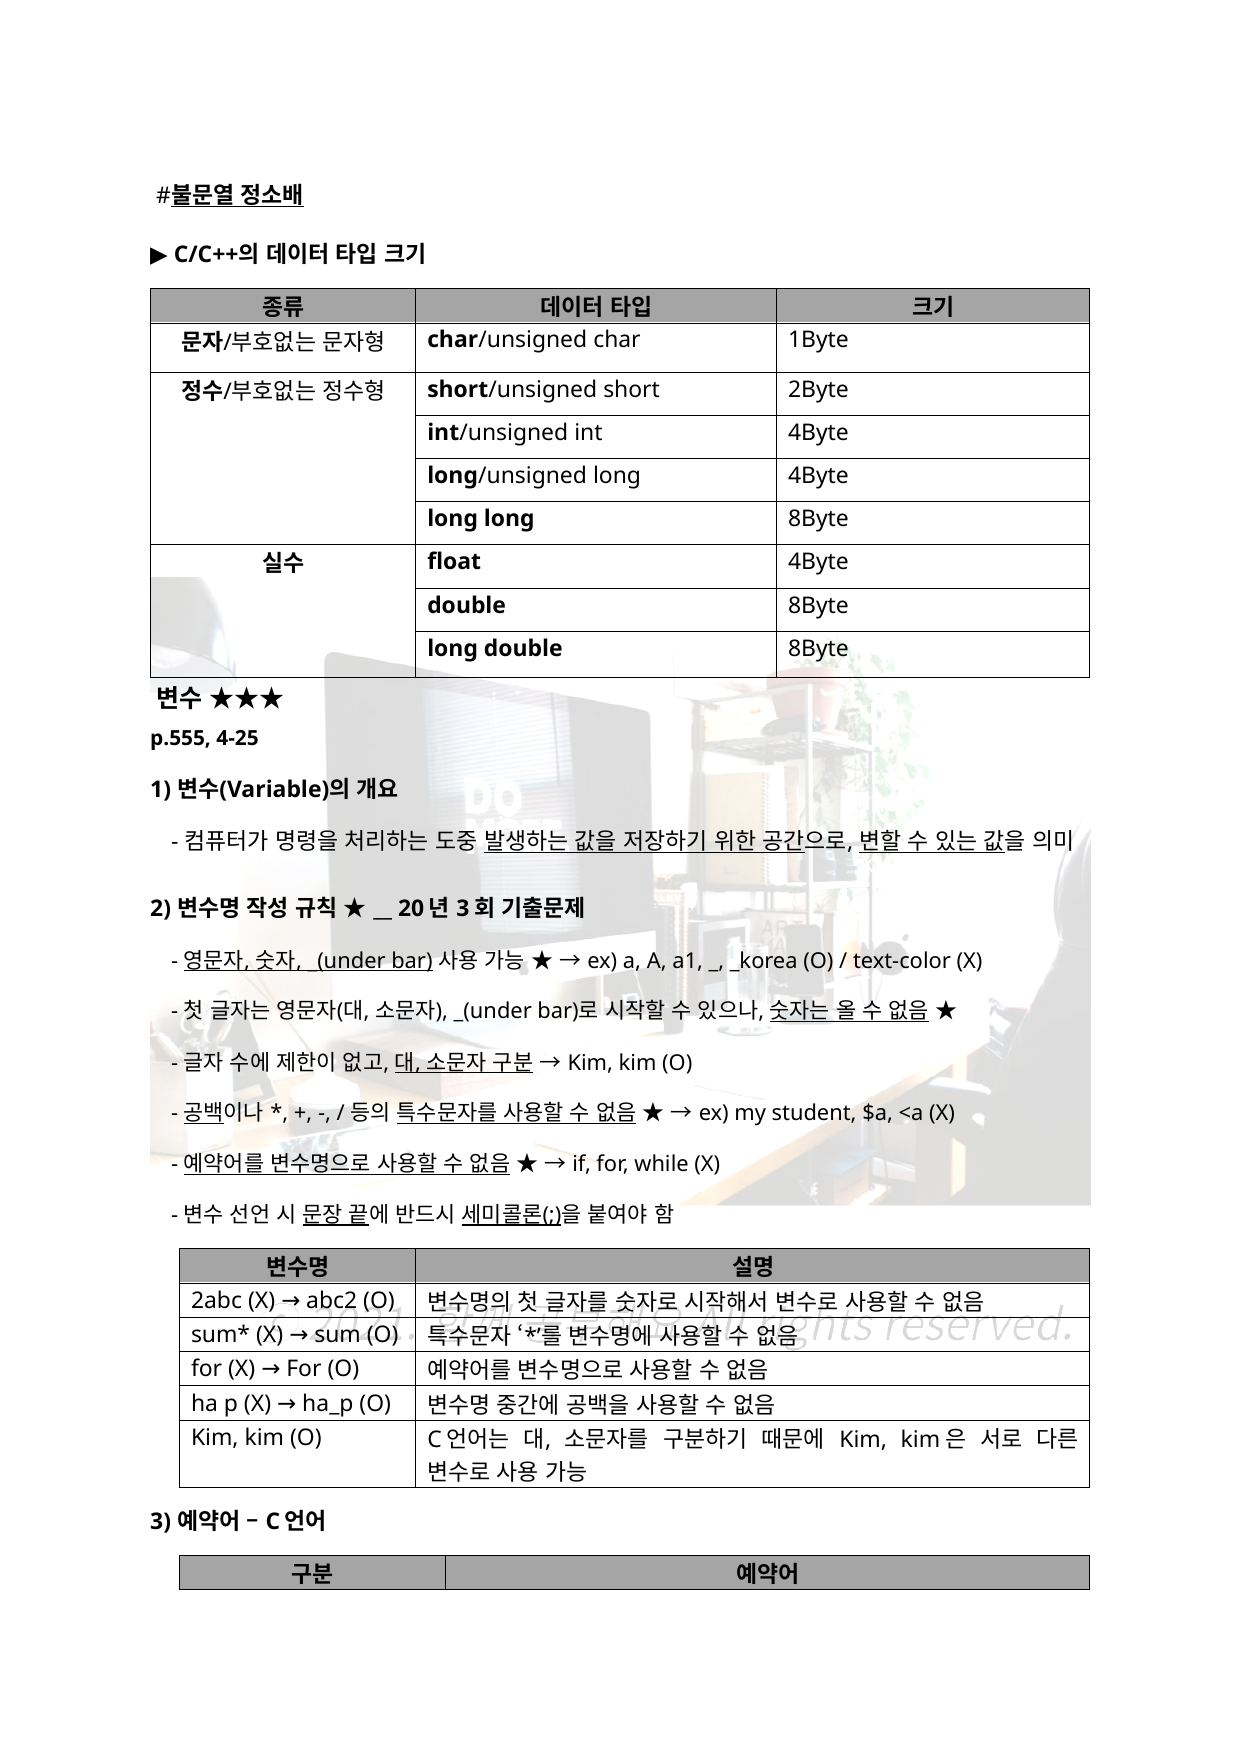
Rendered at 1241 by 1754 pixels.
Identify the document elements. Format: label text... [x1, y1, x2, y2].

table_header 설명 [416, 1249, 1089, 1282]
table_cell sum* (X) → sum (O) [180, 1318, 415, 1351]
table_cell Kim, kim (O) [180, 1421, 415, 1487]
table_cell 8Byte [777, 632, 1089, 677]
table_cell 4Byte [777, 416, 1089, 458]
text - 영문자, 숫자, _(under bar) 사용 가능 ★ → ex) a, A, a1, _, _korea (O) / text-color (X) [171, 943, 1090, 974]
table_cell C언어는 대, 소문자를 구분하기 때문에 Kim, kim은 서로 다른 변수로 사용 가능 [416, 1421, 1089, 1487]
table_header 변수명 [180, 1249, 415, 1282]
table_header 예약어 [446, 1556, 1089, 1589]
table_cell 변수명 중간에 공백을 사용할 수 없음 [416, 1386, 1089, 1420]
text ▶ C/C++의 데이터 타입 크기 [150, 236, 1090, 269]
table_cell short/unsigned short [416, 373, 776, 415]
text p.555, 4-25 [150, 723, 1090, 752]
table_cell 문자/부호없는 문자형 [151, 324, 415, 372]
subtitle 변수 ★★★ [150, 678, 1090, 714]
table_header 크기 [777, 289, 1089, 322]
table_cell 2abc (X) → abc2 (O) [180, 1284, 415, 1317]
table_cell 8Byte [777, 589, 1089, 631]
text 3) 예약어 – C언어 [150, 1502, 1090, 1536]
text 2) 변수명 작성 규칙 ★ __ 20년 3회 기출문제 [150, 890, 1090, 923]
table_cell 2Byte [777, 373, 1089, 415]
table_cell long long [416, 502, 776, 544]
table_header 종류 [151, 289, 415, 322]
table_cell double [416, 589, 776, 631]
table_cell int/unsigned int [416, 416, 776, 458]
table_cell 예약어를 변수명으로 사용할 수 없음 [416, 1352, 1089, 1385]
table_cell 특수문자 ‘*’를 변수명에 사용할 수 없음 [416, 1318, 1089, 1351]
table_cell 실수 [151, 545, 415, 677]
table_cell long double [416, 632, 776, 677]
table_cell 4Byte [777, 545, 1089, 588]
table_cell 4Byte [777, 459, 1089, 501]
text - 글자 수에 제한이 없고, 대, 소문자 구분 → Kim, kim (O) [171, 1044, 1090, 1076]
table_header 데이터 타입 [416, 289, 776, 322]
text - 컴퓨터가 명령을 처리하는 도중 발생하는 값을 저장하기 위한 공간으로, 변할 수 있는 값을 의미 [171, 823, 1090, 857]
text - 변수 선언 시 문장 끝에 반드시 세미콜론(;)을 붙여야 함 [171, 1197, 1090, 1229]
table_cell 1Byte [777, 324, 1089, 372]
table_header 구분 [180, 1556, 445, 1589]
table_cell long/unsigned long [416, 459, 776, 501]
table_cell 8Byte [777, 502, 1089, 544]
table_cell ha p (X) → ha_p (O) [180, 1386, 415, 1420]
text - 공백이나 *, +, -, / 등의 특수문자를 사용할 수 없음 ★ → ex) my student, $a, <a (X) [171, 1095, 1090, 1127]
table_cell 변수명의 첫 글자를 숫자로 시작해서 변수로 사용할 수 없음 [416, 1284, 1089, 1317]
table_cell for (X) → For (O) [180, 1352, 415, 1385]
table_cell char/unsigned char [416, 324, 776, 372]
text #불문열 정소배 [150, 177, 1090, 211]
text 1) 변수(Variable)의 개요 [150, 771, 1090, 804]
table_cell float [416, 545, 776, 588]
text - 예약어를 변수명으로 사용할 수 없음 ★ → if, for, while (X) [171, 1146, 1090, 1178]
table_cell 정수/부호없는 정수형 [151, 373, 415, 544]
text - 첫 글자는 영문자(대, 소문자), _(under bar)로 시작할 수 있으나, 숫자는 올 수 없음 ★ [171, 993, 1090, 1025]
